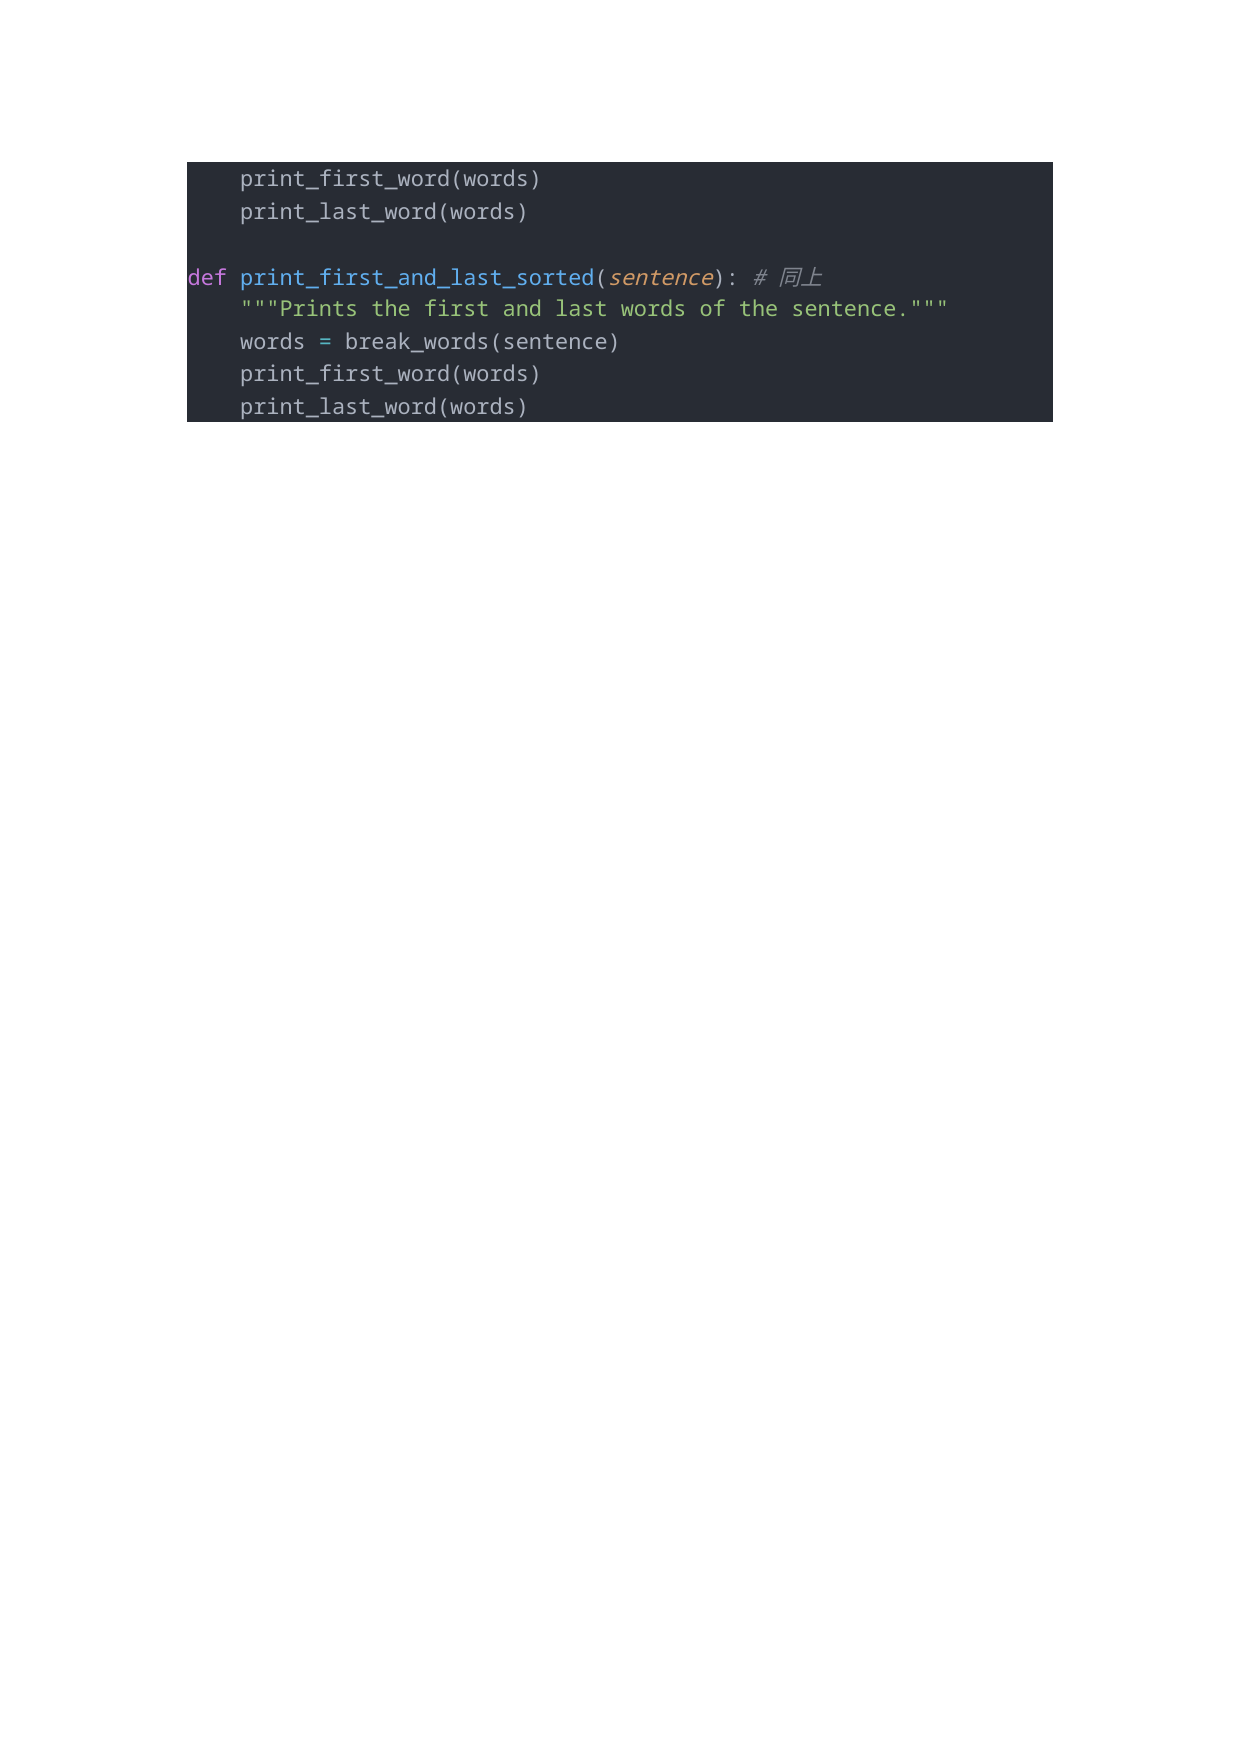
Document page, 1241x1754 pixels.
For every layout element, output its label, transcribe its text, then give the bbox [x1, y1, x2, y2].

text def print_first_and_last_sorted(sentence): # 同上 [187, 259, 1053, 292]
text print_first_word(words) [187, 357, 1053, 389]
text print_last_word(words) [187, 194, 1053, 227]
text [187, 292, 1053, 324]
text words = break_words(sentence) [187, 324, 1053, 357]
text print_first_word(words) [187, 162, 1053, 194]
text print_last_word(words) [187, 389, 1053, 422]
